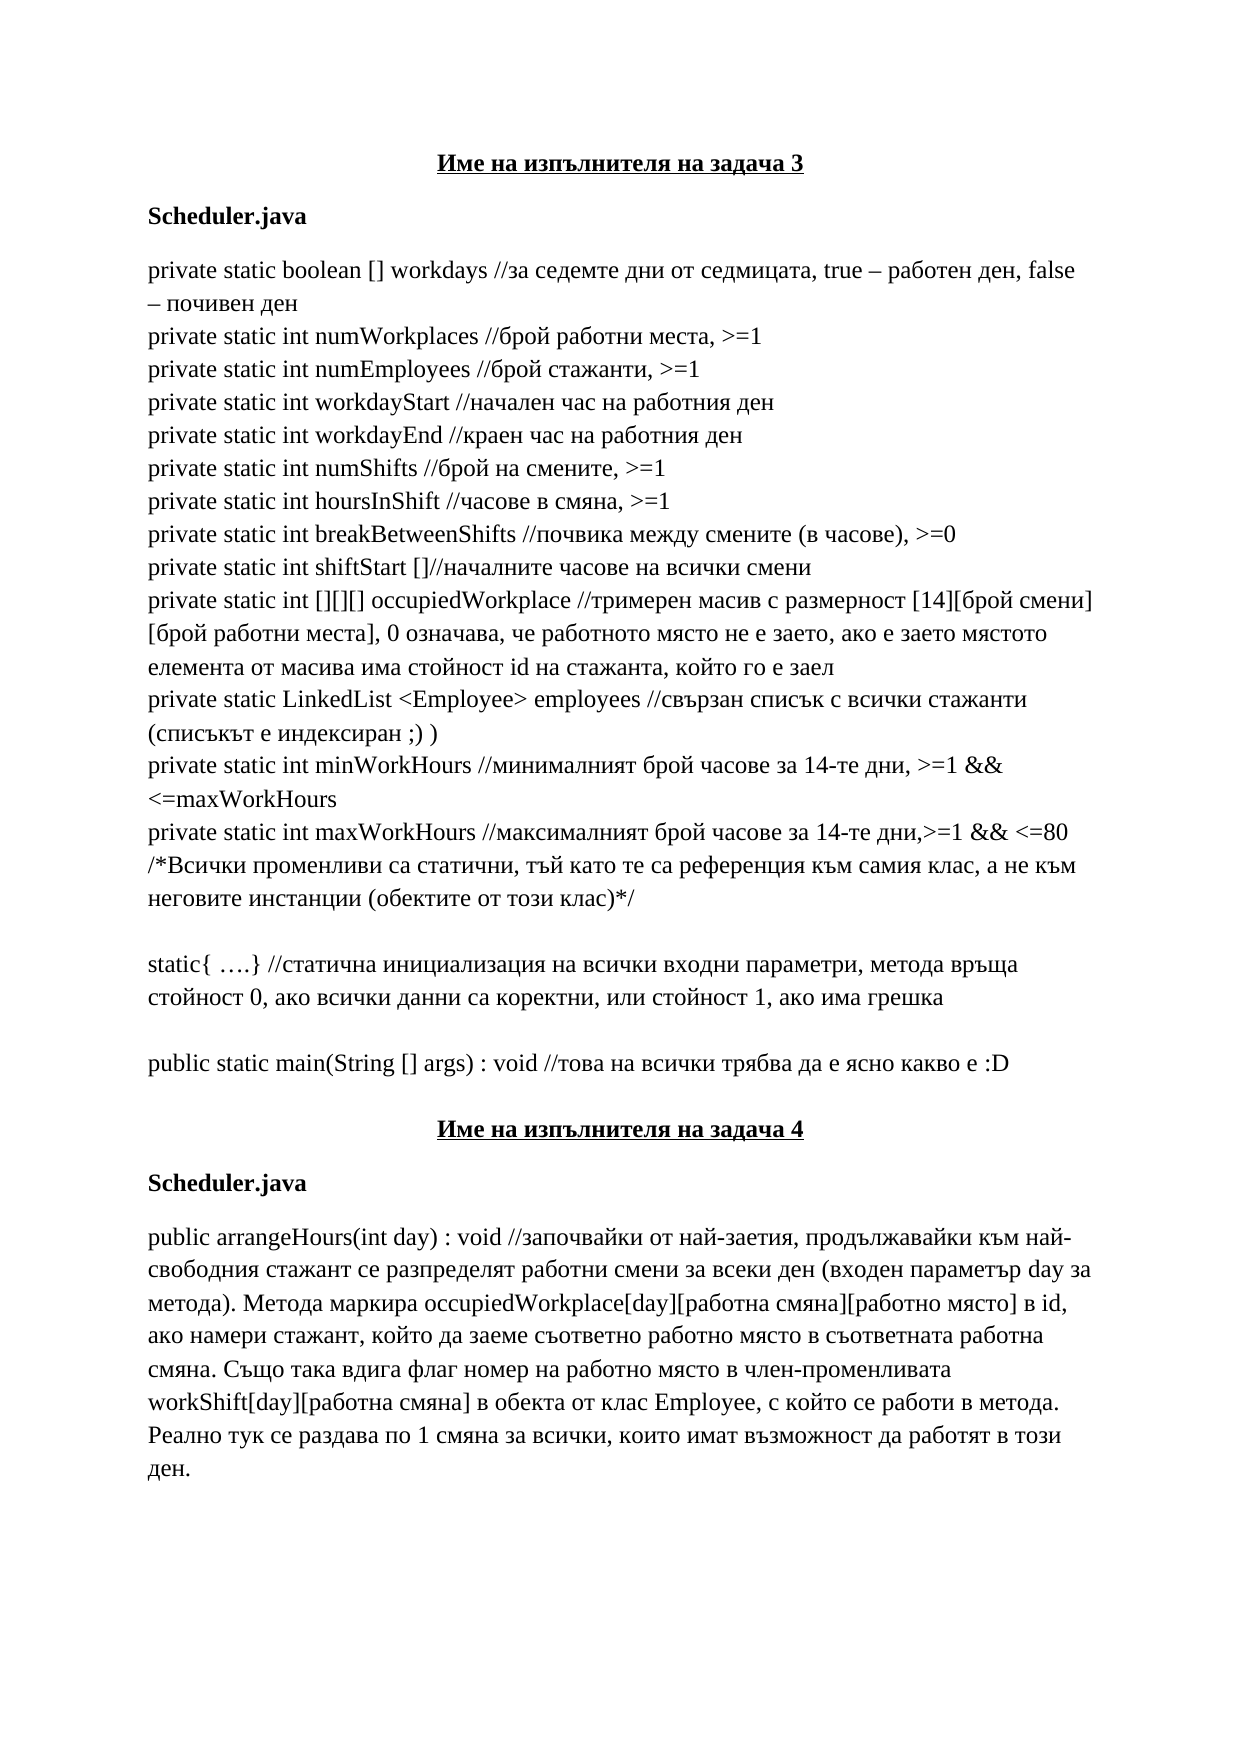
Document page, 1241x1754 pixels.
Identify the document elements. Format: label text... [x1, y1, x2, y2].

text private static int [][][] occupiedWorkplace //тримерен масив с размерност [14][брой смени][брой работни места], 0 означава, че работното място не е заето, ако е заето мястото елемента от масива има стойност id на стажанта, който го е заел [148, 586, 1093, 680]
text public static main(String [] args) : void //това на всички трябва да е ясно какво е :D [148, 1048, 1093, 1077]
text static{ ….} //статична инициализация на всички входни параметри, метода връща стойност 0, ако всички данни са коректни, или стойност 1, ако има грешка [148, 949, 1093, 1011]
text private static int breakBetweenShifts //почвика между смените (в часове), >=0 [148, 519, 1093, 548]
text private static int workdayEnd //краен час на работния ден [148, 420, 1093, 449]
text Scheduler.java [148, 1168, 1093, 1196]
text public arrangeHours(int day) : void //започвайки от най-заетия, продължавайки към най-свободния стажант се разпределят работни смени за всеки ден (входен параметър day за метода). Метода маркира occupiedWorkplace[day][работна смяна][работно място] в id, ако намери стажант, който да заеме съответно работно място в съответната работна смяна. Също така вдига флаг номер на работно място в член-променливата workShift[day][работна смяна] в обекта от клас Employee, с който се работи в метода. Реално тук се раздава по 1 смяна за всички, които имат възможност да работят в този ден. [148, 1222, 1093, 1481]
text Име на изпълнителя на задача 3 [148, 148, 1093, 176]
text private static int shiftStart []//началните часове на всички смени [148, 552, 1093, 581]
text Scheduler.java [148, 201, 1093, 230]
text private static int numWorkplaces //брой работни места, >=1 [148, 321, 1093, 350]
text /*Всички променливи са статични, тъй като те са референция към самия клас, а не към неговите инстанции (обектите от този клас)*/ [148, 850, 1093, 911]
text private static int numShifts //брой на смените, >=1 [148, 453, 1093, 482]
text Име на изпълнителя на задача 4 [148, 1114, 1093, 1143]
text private static int maxWorkHours //максималният брой часове за 14-те дни,>=1 && <=80 [148, 817, 1093, 845]
text private static int numEmployees //брой стажанти, >=1 [148, 354, 1093, 383]
text private static int hoursInShift //часове в смяна, >=1 [148, 486, 1093, 515]
text private static int workdayStart //начален час на работния ден [148, 387, 1093, 416]
text private static int minWorkHours //минималният брой часове за 14-те дни, >=1 && <=maxWorkHours [148, 751, 1093, 812]
text private static LinkedList <Employee> employees //свързан списък с всички стажанти (списъкът е индексиран ;) ) [148, 684, 1093, 746]
text private static boolean [] workdays //за седемте дни от седмицата, true – работен ден, false – почивен ден [148, 255, 1093, 317]
